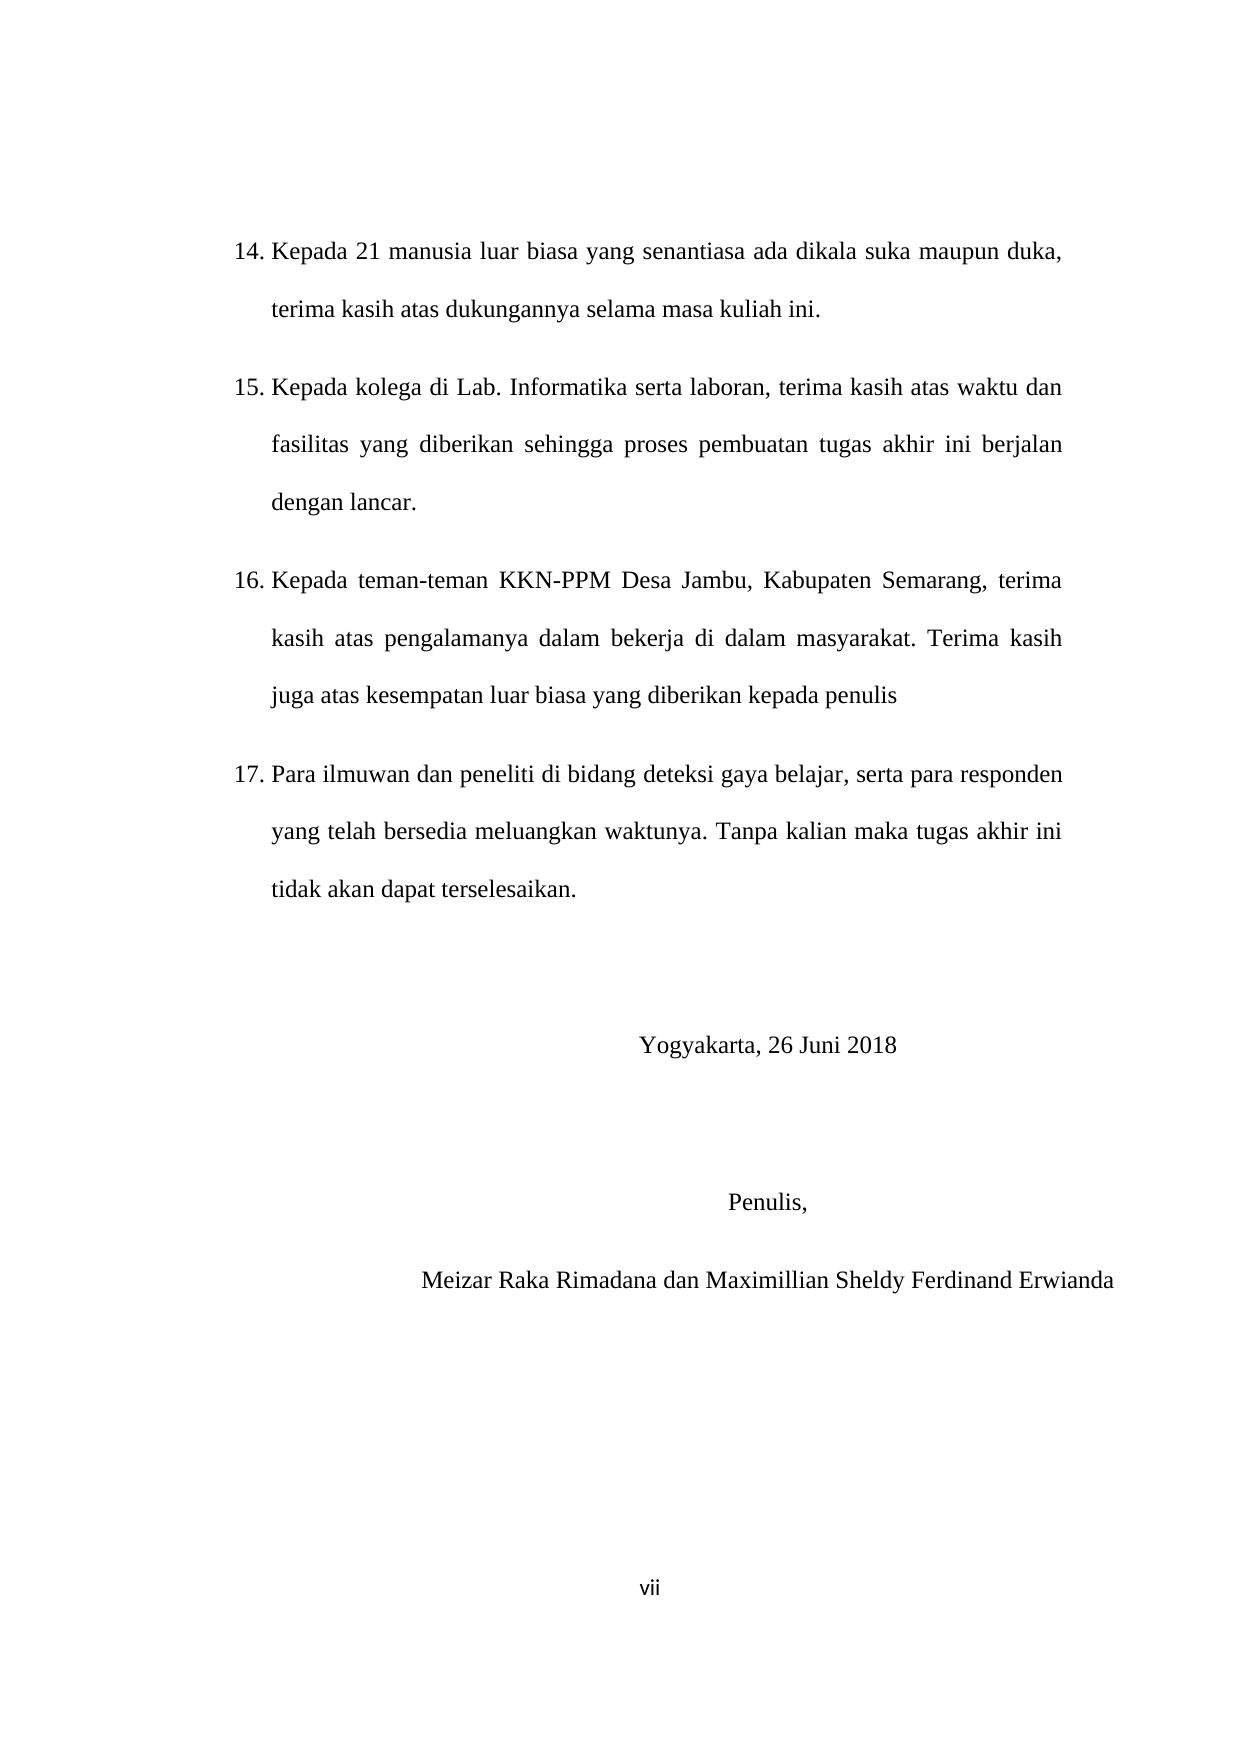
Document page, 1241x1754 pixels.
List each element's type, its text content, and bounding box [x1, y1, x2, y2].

list Kepada 21 manusia luar biasa yang senantiasa ada dikala suka maupun duka, terima kasih atas dukungannya selama masa kuliah ini. [234, 236, 1063, 322]
list Kepada teman-teman KKN-PPM Desa Jambu, Kabupaten Semarang, terima kasih atas pengalamanya dalam bekerja di dalam masyarakat. Terima kasih juga atas kesempatan luar biasa yang diberikan kepada penulis [234, 565, 1063, 709]
list Para ilmuwan dan peneliti di bidang deteksi gaya belajar, serta para responden yang telah bersedia meluangkan waktunya. Tanpa kalian maka tugas akhir ini tidak akan dapat terselesaikan. [234, 759, 1063, 902]
list Kepada kolega di Lab. Informatika serta laboran, terima kasih atas waktu dan fasilitas yang diberikan sehingga proses pembuatan tugas akhir ini berjalan dengan lancar. [234, 372, 1063, 516]
text Meizar Raka Rimadana dan Maximillian Sheldy Ferdinand Erwianda [236, 1265, 1063, 1294]
text Yogyakarta, 26 Juni 2018 [236, 1030, 1063, 1059]
text Penulis, [236, 1187, 1063, 1216]
